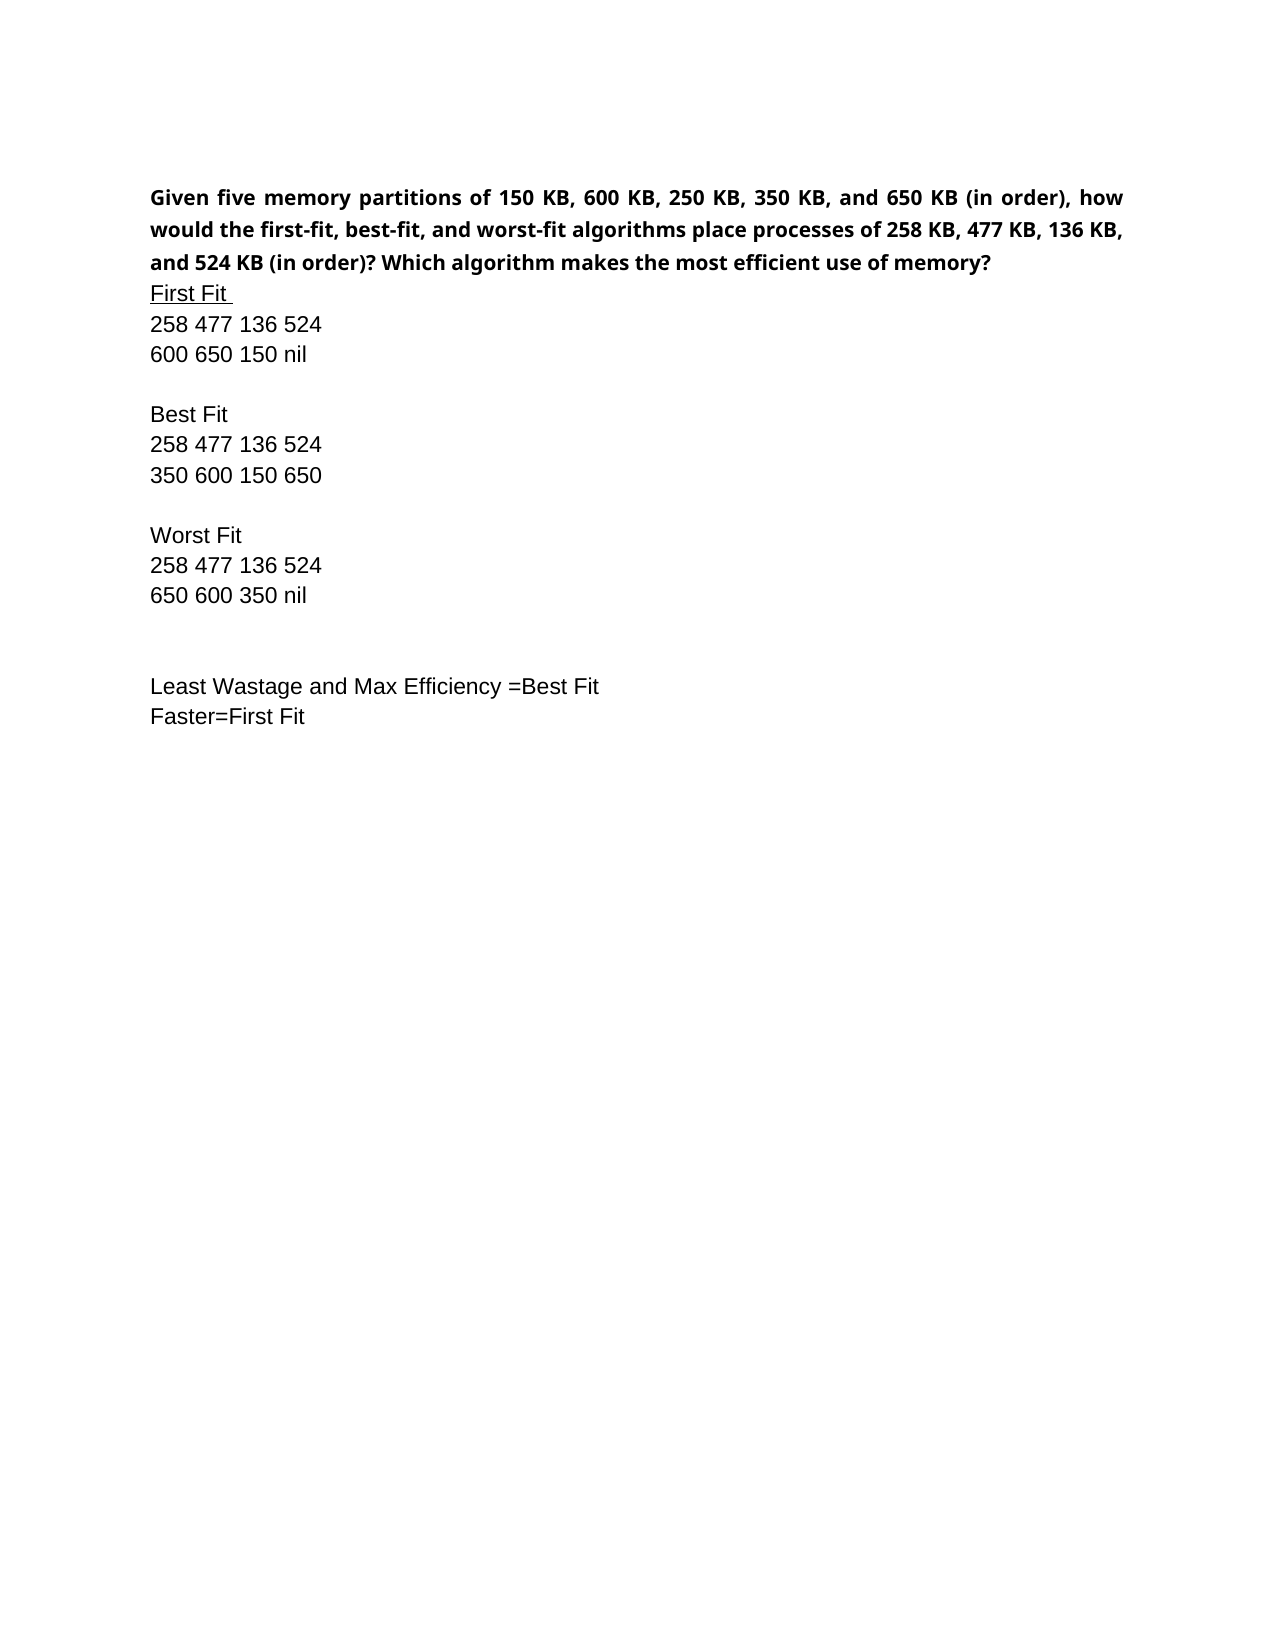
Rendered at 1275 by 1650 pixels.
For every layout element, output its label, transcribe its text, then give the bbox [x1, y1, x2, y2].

text 350 600 150 650 [150, 462, 1125, 488]
text 258 477 136 524 [150, 311, 1125, 337]
text First Fit [150, 280, 1125, 307]
text 258 477 136 524 [150, 552, 1125, 579]
text Best Fit [150, 401, 1125, 428]
text Worst Fit [150, 522, 1125, 548]
text 600 650 150 nil [150, 341, 1125, 367]
text 650 600 350 nil [150, 582, 1125, 609]
text Faster=First Fit [150, 703, 1125, 730]
text Given five memory partitions of 150 KB, 600 KB, 250 KB, 350 KB, and 650 KB (in order), how would the first-fit, best-fit, and worst-fit algorithms place processes of 258 KB, 477 KB, 136 KB, and 524 KB (in order)? Which algorithm makes the most efficient use of memory? [150, 183, 1125, 276]
text 258 477 136 524 [150, 431, 1125, 458]
text Least Wastage and Max Efficiency =Best Fit [150, 673, 1125, 699]
